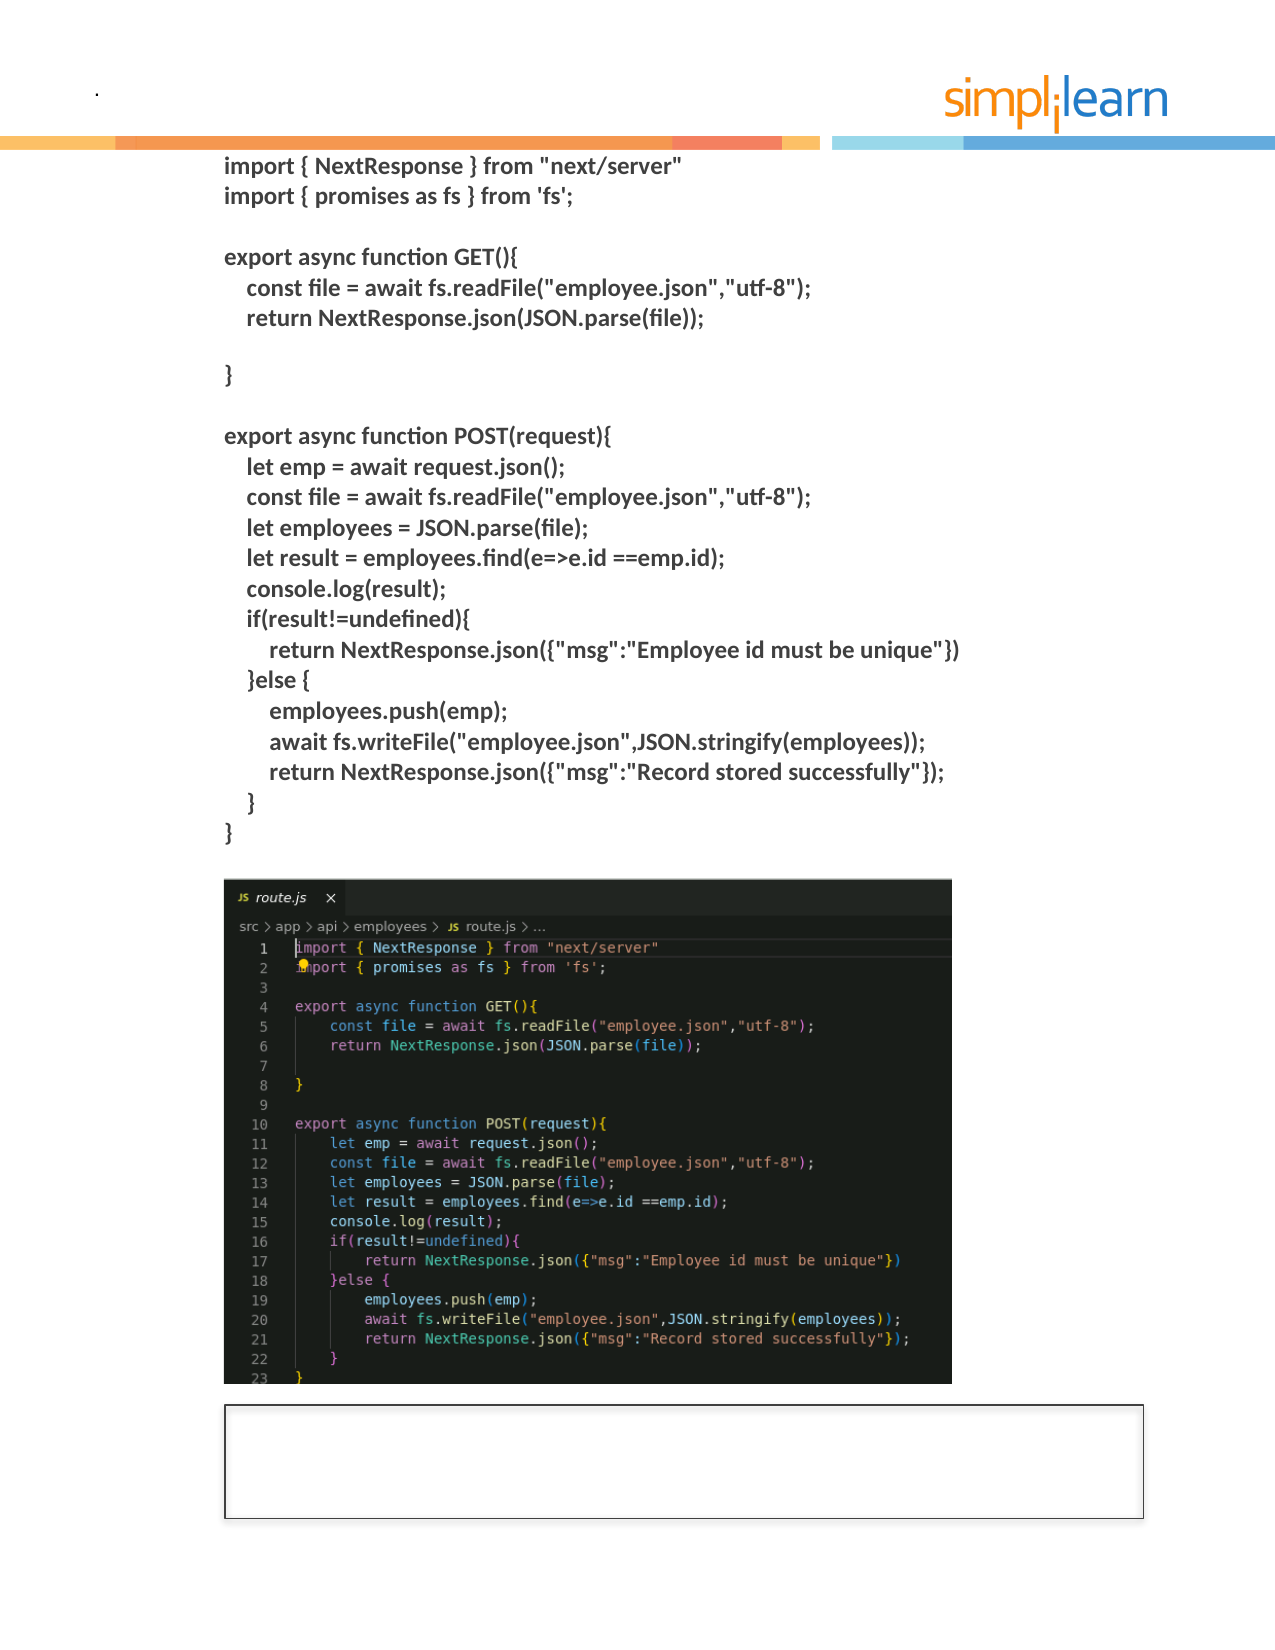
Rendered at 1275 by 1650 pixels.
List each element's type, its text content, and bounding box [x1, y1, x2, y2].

text let employees = JSON.parse(file); [224, 512, 1125, 543]
text }else { [224, 665, 1125, 695]
text export async function GET(){ [224, 242, 1125, 272]
text const file = await fs.readFile("employee.json","utf-8"); [224, 272, 1125, 303]
text import { NextResponse } from "next/server" [224, 150, 1125, 181]
text employees.push(emp); [224, 695, 1125, 726]
text let emp = await request.json(); [224, 451, 1125, 482]
text console.log(result); [224, 573, 1125, 604]
picture [0, 75, 1275, 150]
text export async function POST(request){ [224, 421, 1125, 451]
text import { promises as fs } from 'fs'; [224, 181, 1125, 211]
text return NextResponse.json({"msg":"Employee id must be unique"}) [224, 634, 1125, 665]
text return NextResponse.json({"msg":"Record stored successfully"}); [224, 756, 1125, 787]
text let result = employees.find(e=>e.id ==emp.id); [224, 543, 1125, 573]
text return NextResponse.json(JSON.parse(file)); [224, 303, 1125, 333]
text } [224, 359, 1125, 390]
text if(result!=undefined){ [224, 604, 1125, 634]
text await fs.writeFile("employee.json",JSON.stringify(employees)); [224, 726, 1125, 756]
text const file = await fs.readFile("employee.json","utf-8"); [224, 482, 1125, 512]
text } [224, 817, 1125, 848]
picture [223, 878, 952, 1384]
text } [224, 787, 1125, 817]
